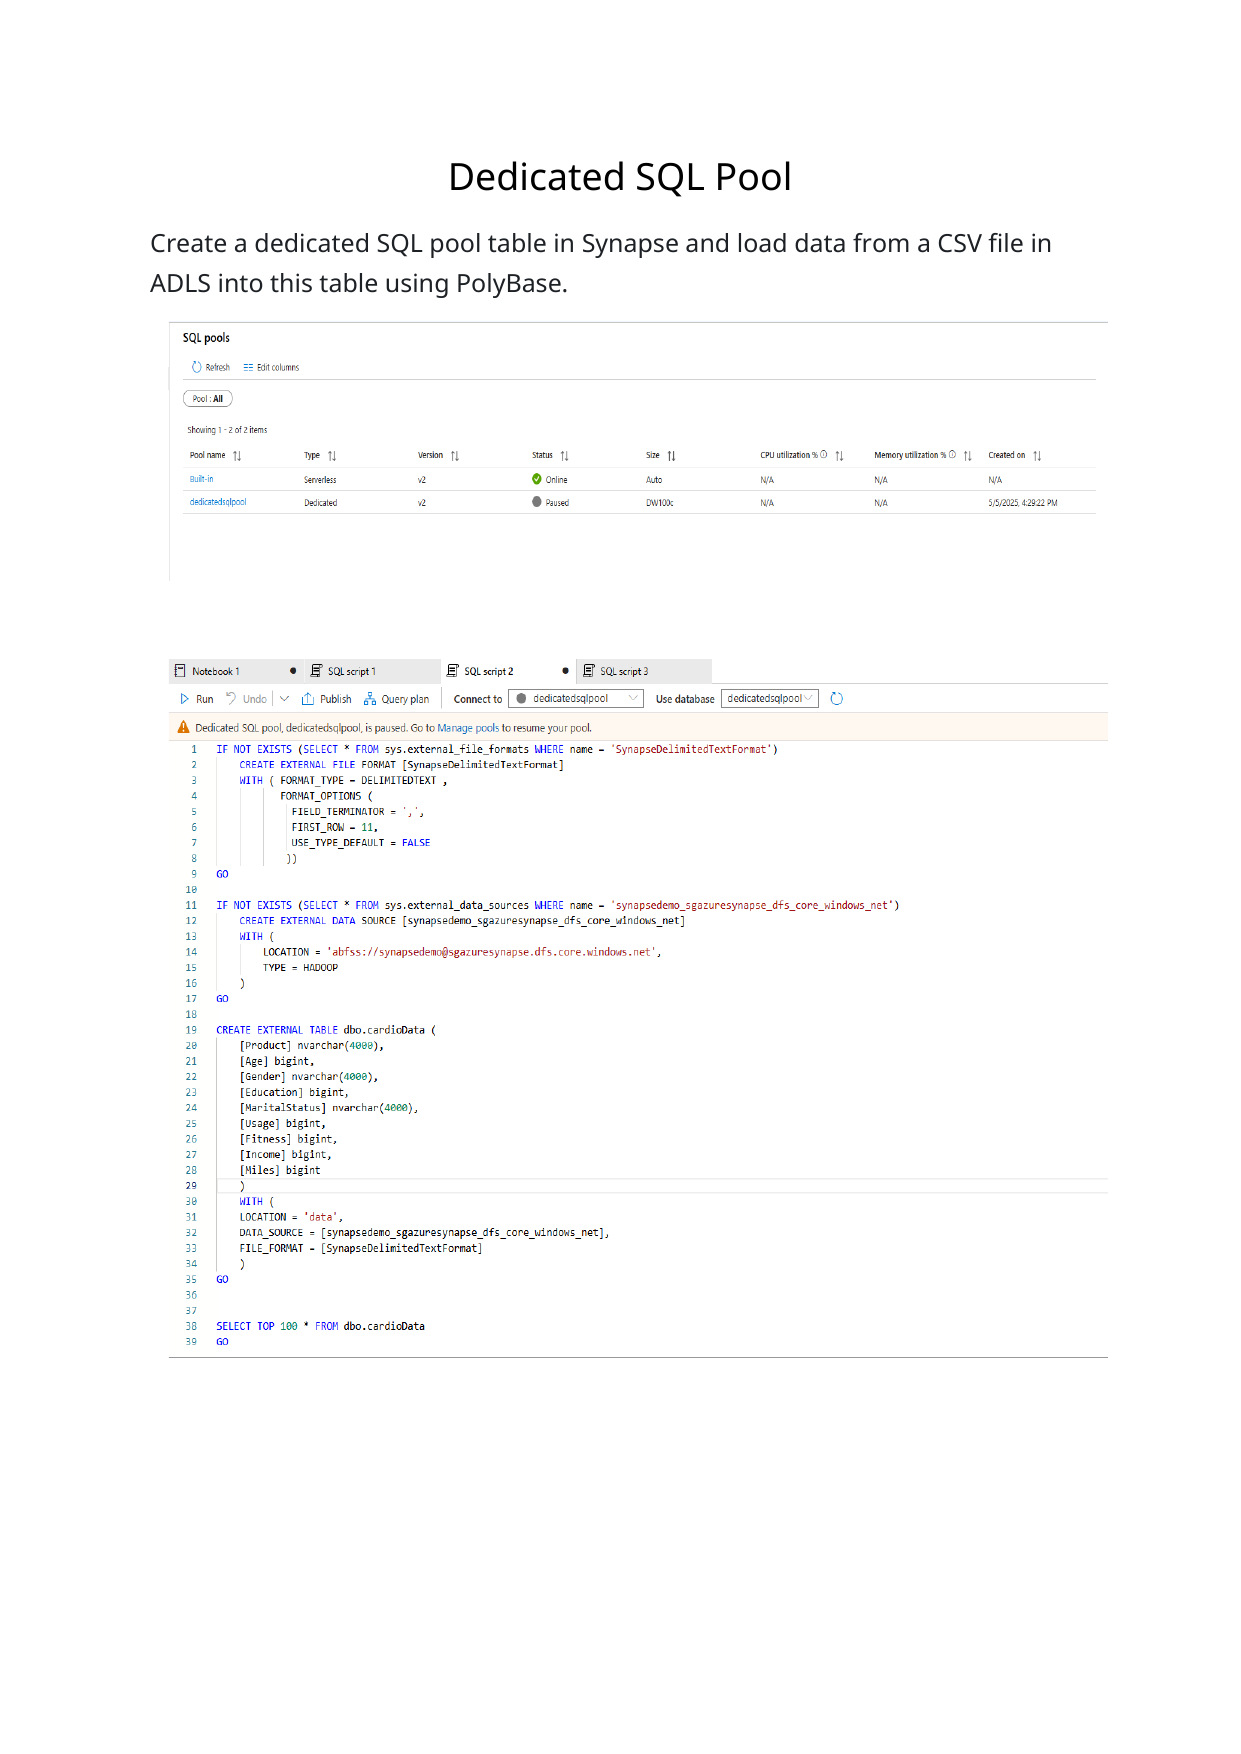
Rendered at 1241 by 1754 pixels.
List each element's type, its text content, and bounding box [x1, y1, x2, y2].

text Create a dedicated SQL pool table in Synapse and load data from a CSV file in ADLS into this table using PolyBase. [150, 226, 1090, 299]
text Dedicated SQL Pool [150, 150, 1090, 201]
